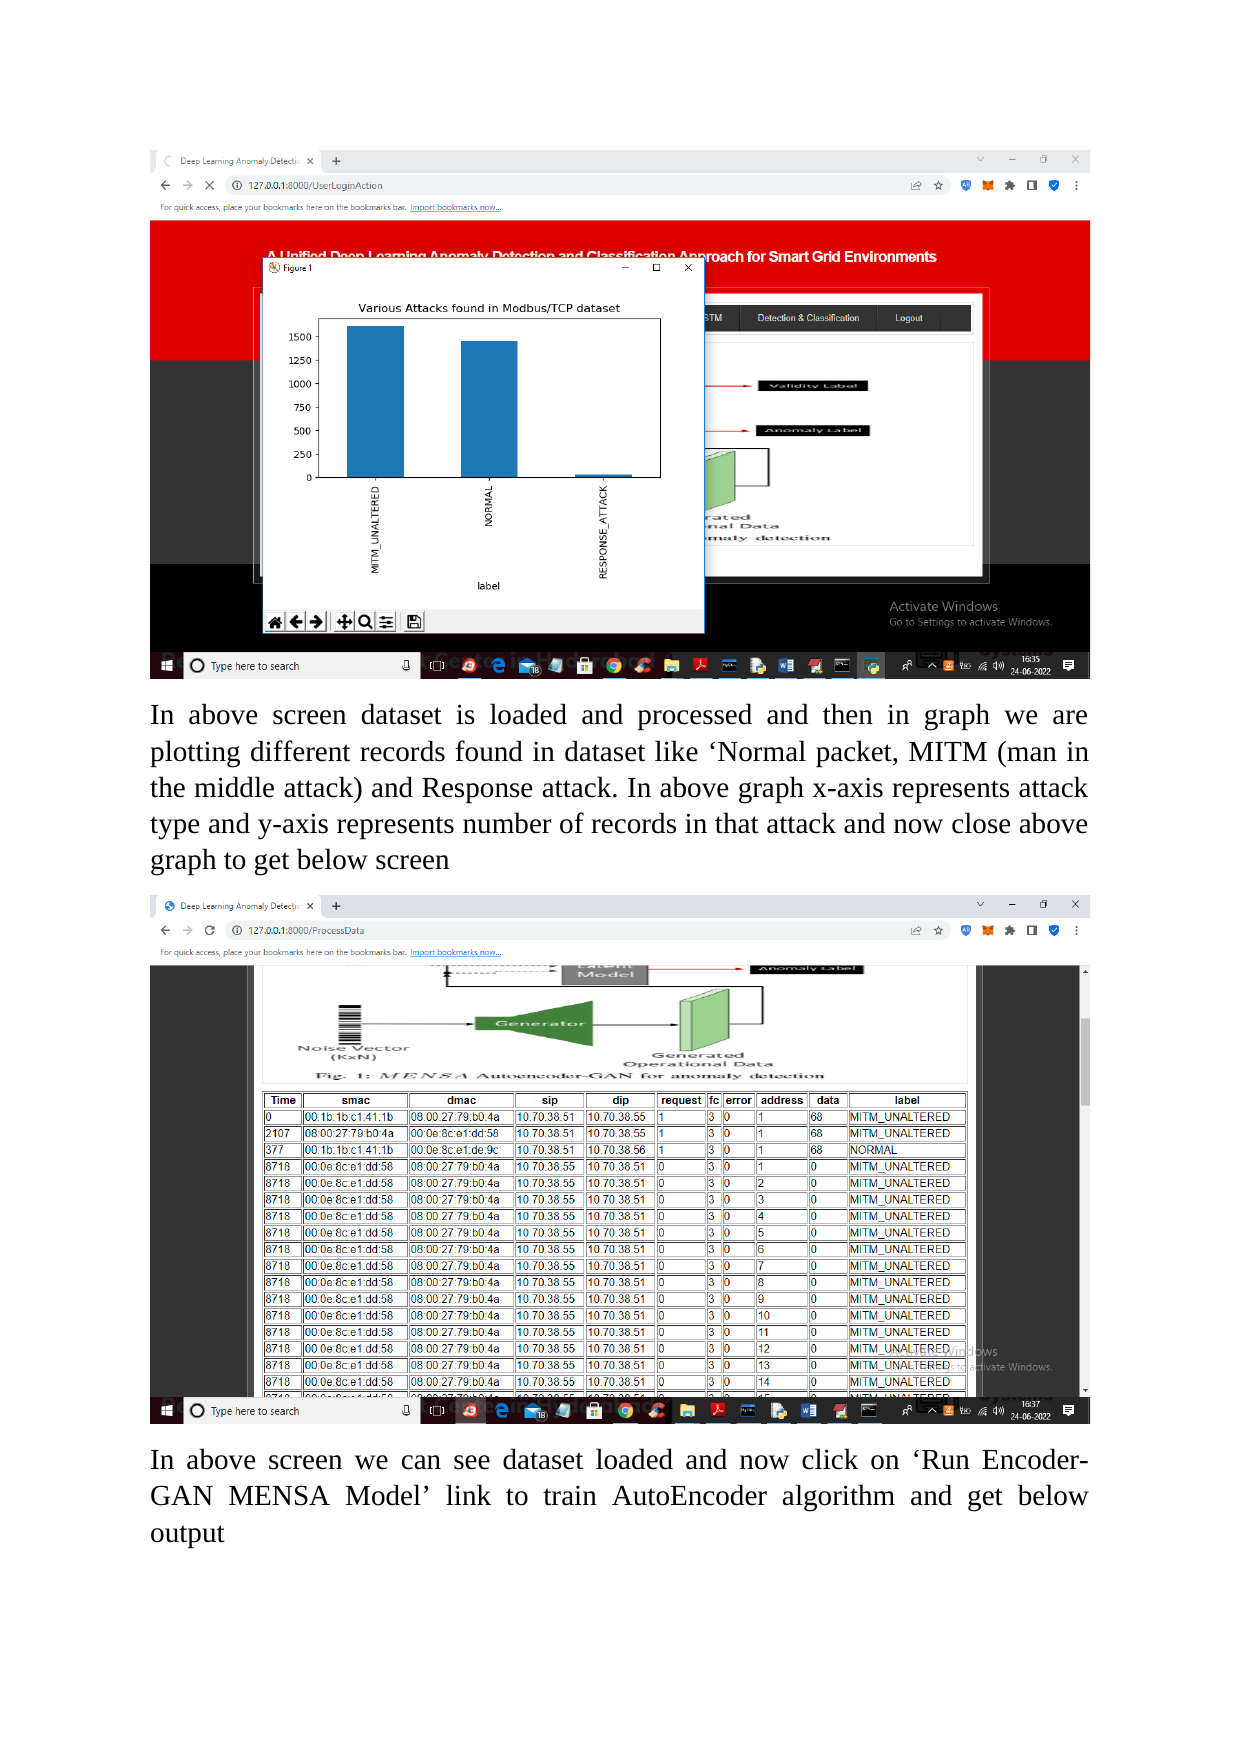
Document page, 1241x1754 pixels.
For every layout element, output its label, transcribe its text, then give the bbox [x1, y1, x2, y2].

picture [150, 895, 1091, 1424]
text In above screen we can see dataset loaded and now click on ‘Run Encoder-GAN MENSA Model’ link to train AutoEncoder algorithm and get below output [150, 1442, 1090, 1548]
picture [150, 150, 1091, 679]
text In above screen dataset is loaded and processed and then in graph we are plotting different records found in dataset like ‘Normal packet, MITM (man in the middle attack) and Response attack. In above graph x-axis represents attack type and y-axis represents number of records in that attack and now close above graph to get below screen [150, 697, 1090, 876]
